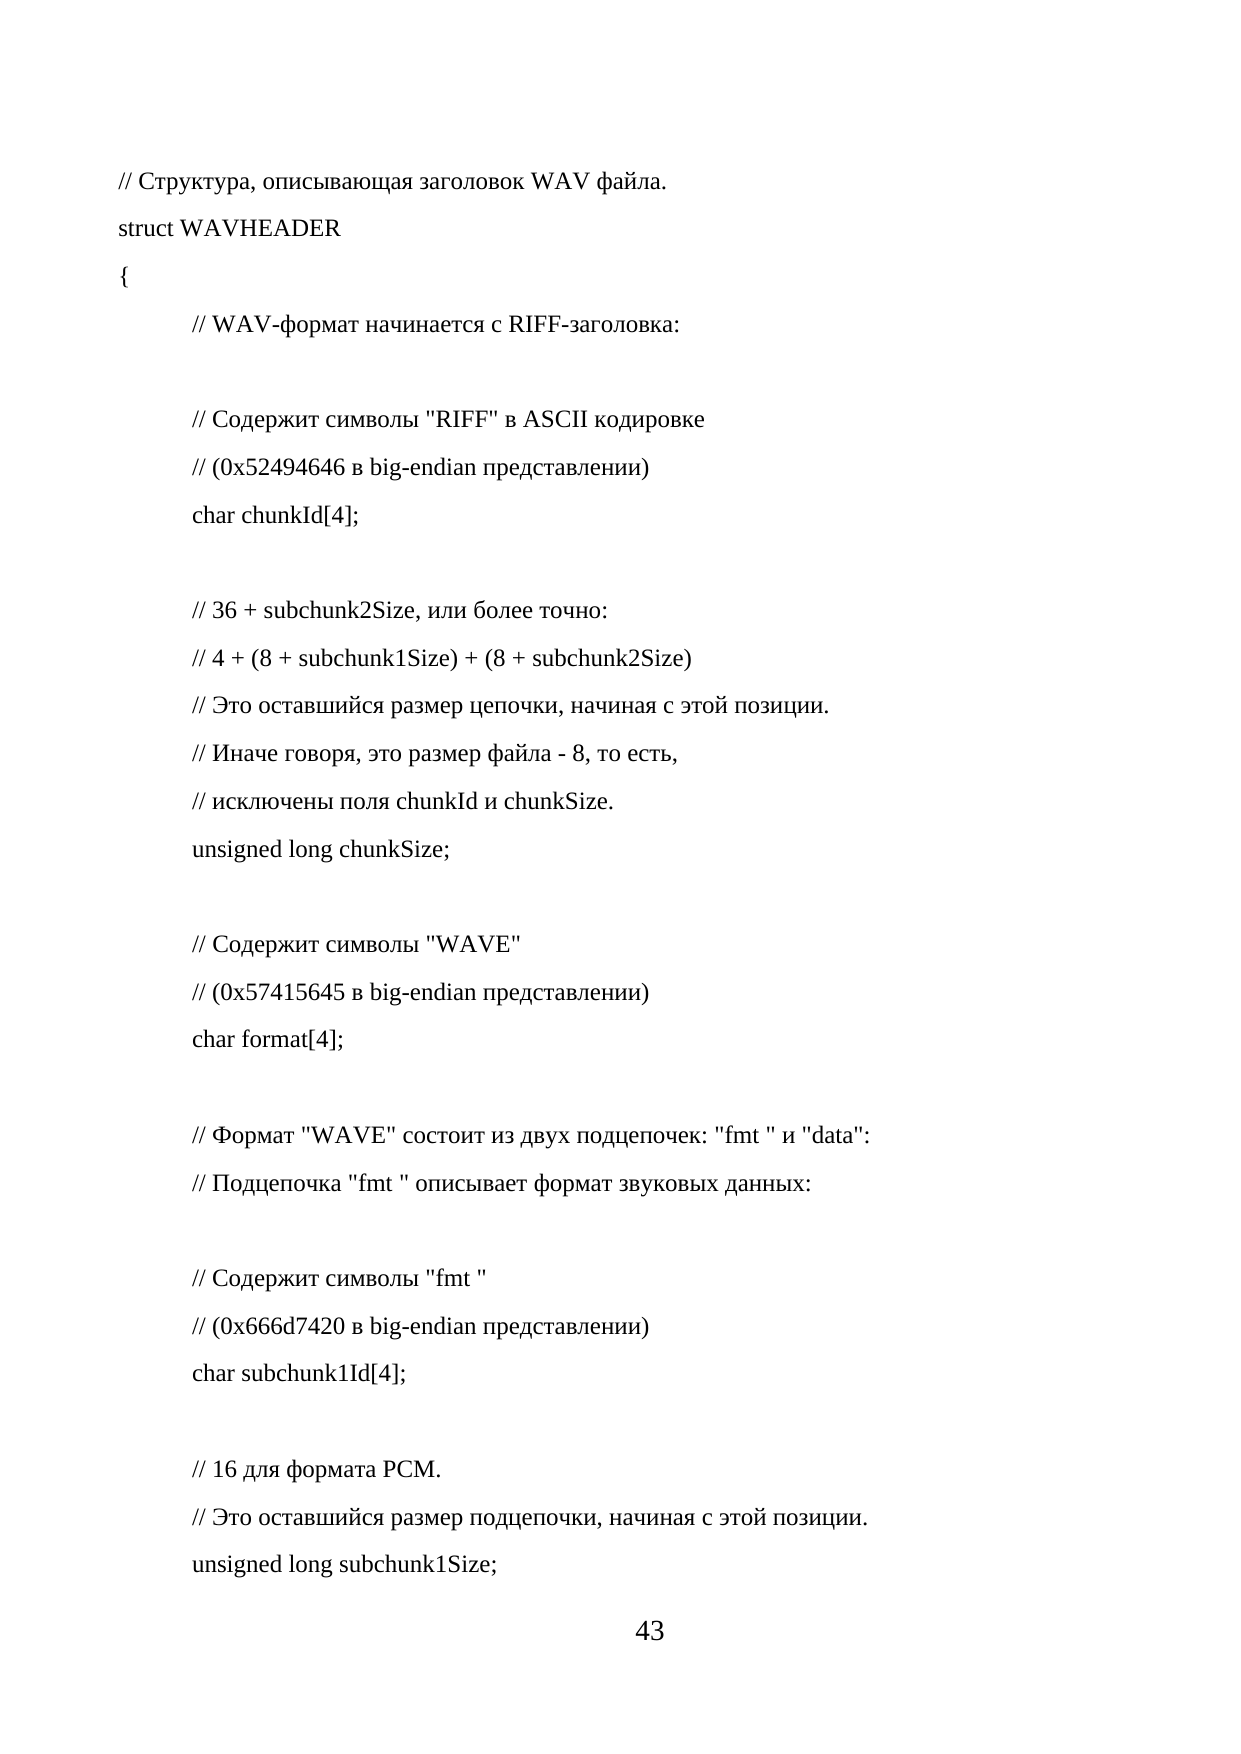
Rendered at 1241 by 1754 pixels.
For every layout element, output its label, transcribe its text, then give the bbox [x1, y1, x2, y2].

text struct WAVHEADER [118, 213, 1181, 242]
text // Это оставшийся размер подцепочки, начиная с этой позиции. [118, 1502, 1181, 1530]
text // 36 + subchunk2Size, или более точно: [118, 595, 1181, 624]
text // Содержит символы "RIFF" в ASCII кодировке [118, 404, 1181, 433]
text // исключены поля chunkId и chunkSize. [118, 786, 1181, 815]
text char chunkId[4]; [118, 500, 1181, 528]
text // Содержит символы "WAVE" [118, 929, 1181, 958]
text // 4 + (8 + subchunk1Size) + (8 + subchunk2Size) [118, 643, 1181, 672]
text { [118, 261, 1181, 290]
text // Структура, описывающая заголовок WAV файла. [118, 166, 1181, 194]
text // WAV-формат начинается с RIFF-заголовка: [118, 309, 1181, 338]
text unsigned long subchunk1Size; [118, 1549, 1181, 1578]
text // (0x52494646 в big-endian представлении) [118, 452, 1181, 481]
text // Иначе говоря, это размер файла - 8, то есть, [118, 738, 1181, 767]
text // Формат "WAVE" состоит из двух подцепочек: "fmt " и "data": [118, 1120, 1181, 1149]
text char format[4]; [118, 1024, 1181, 1053]
text char subchunk1Id[4]; [118, 1358, 1181, 1387]
text // Это оставшийся размер цепочки, начиная с этой позиции. [118, 691, 1181, 719]
text // (0x666d7420 в big-endian представлении) [118, 1311, 1181, 1339]
text // 16 для формата PCM. [118, 1454, 1181, 1483]
text unsigned long chunkSize; [118, 834, 1181, 862]
text // (0x57415645 в big-endian представлении) [118, 977, 1181, 1006]
text // Подцепочка "fmt " описывает формат звуковых данных: [118, 1168, 1181, 1196]
text // Содержит символы "fmt " [118, 1263, 1181, 1292]
